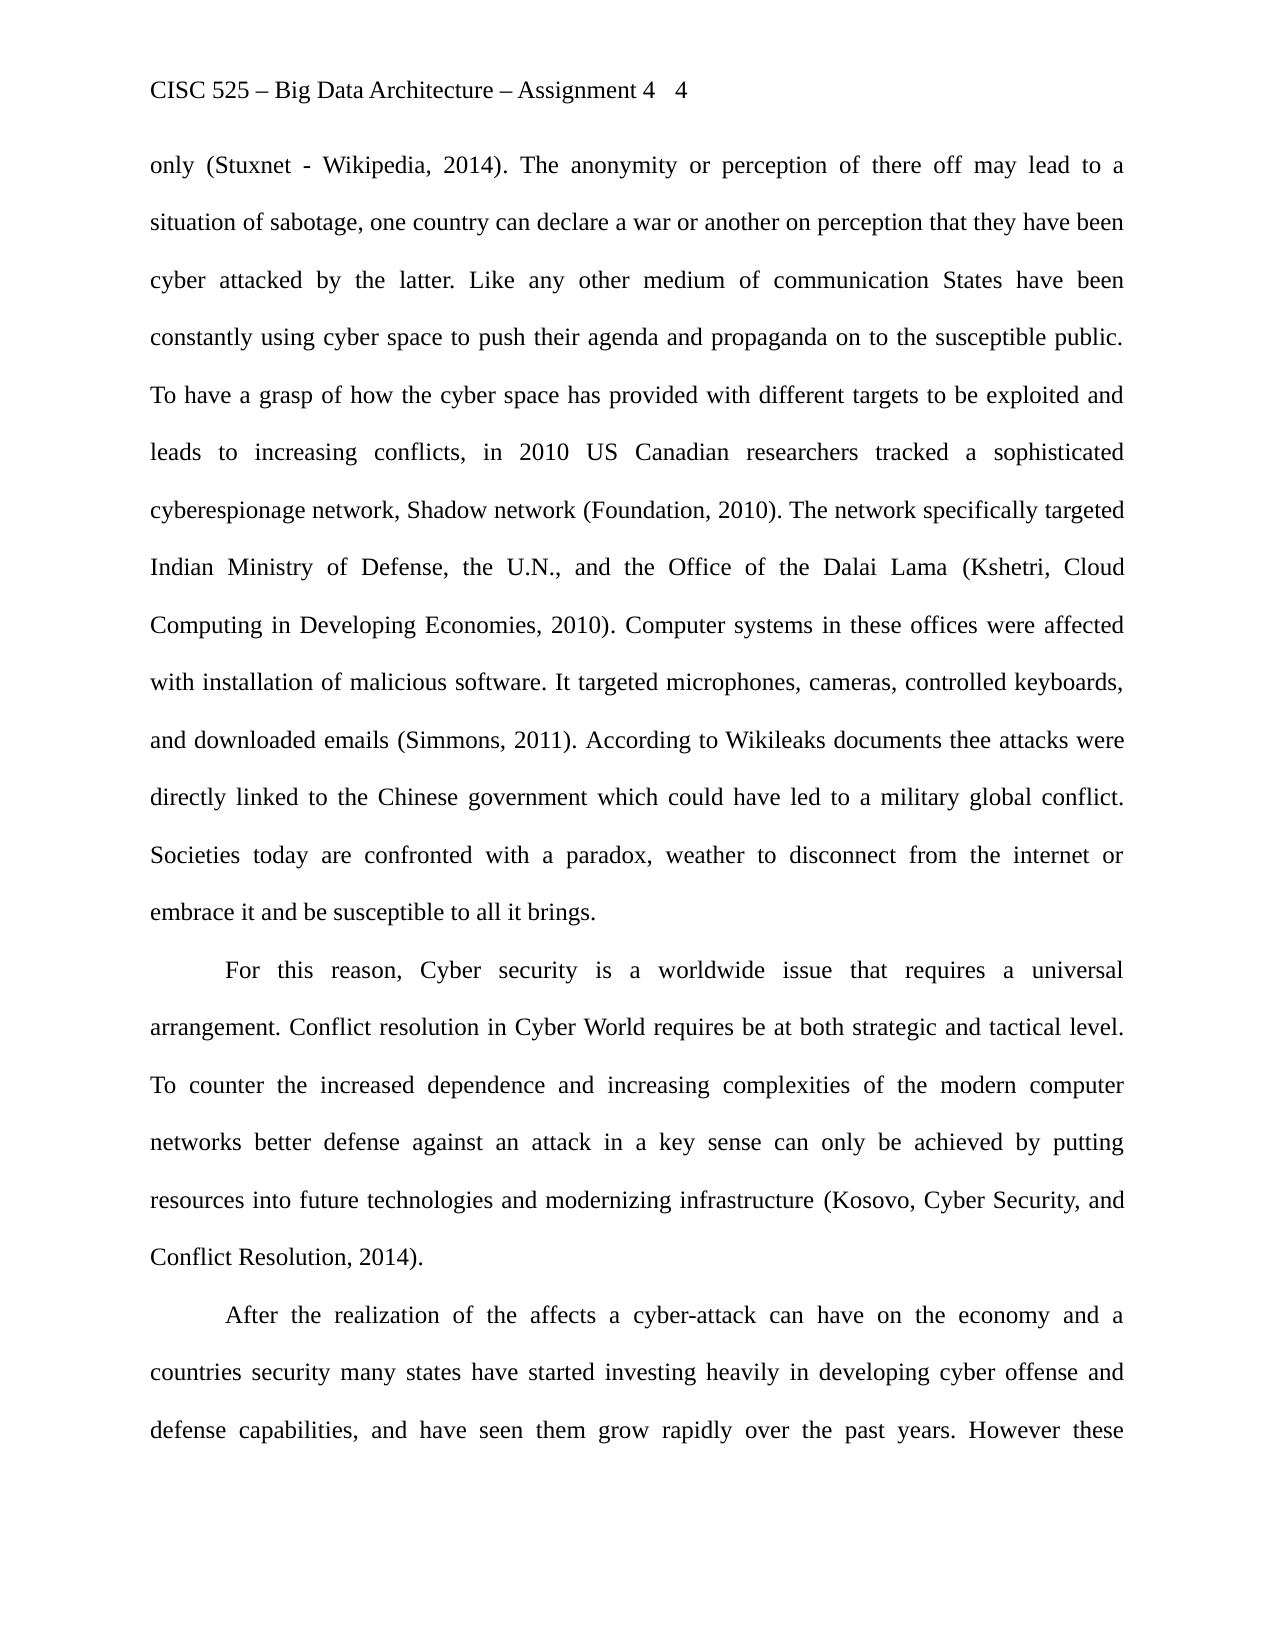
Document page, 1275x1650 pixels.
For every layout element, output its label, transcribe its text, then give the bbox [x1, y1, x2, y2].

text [150, 150, 1125, 926]
text For this reason, Cyber security is a worldwide issue that requires a universal arrangement. Conflict resolution in Cyber World requires be at both strategic and tactical level. To counter the increased dependence and increasing complexities of the modern computer networks better defense against an attack in a key sense can only be achieved by putting resources into future technologies and modernizing infrastructure . [150, 955, 1125, 1271]
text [150, 1300, 1125, 1444]
